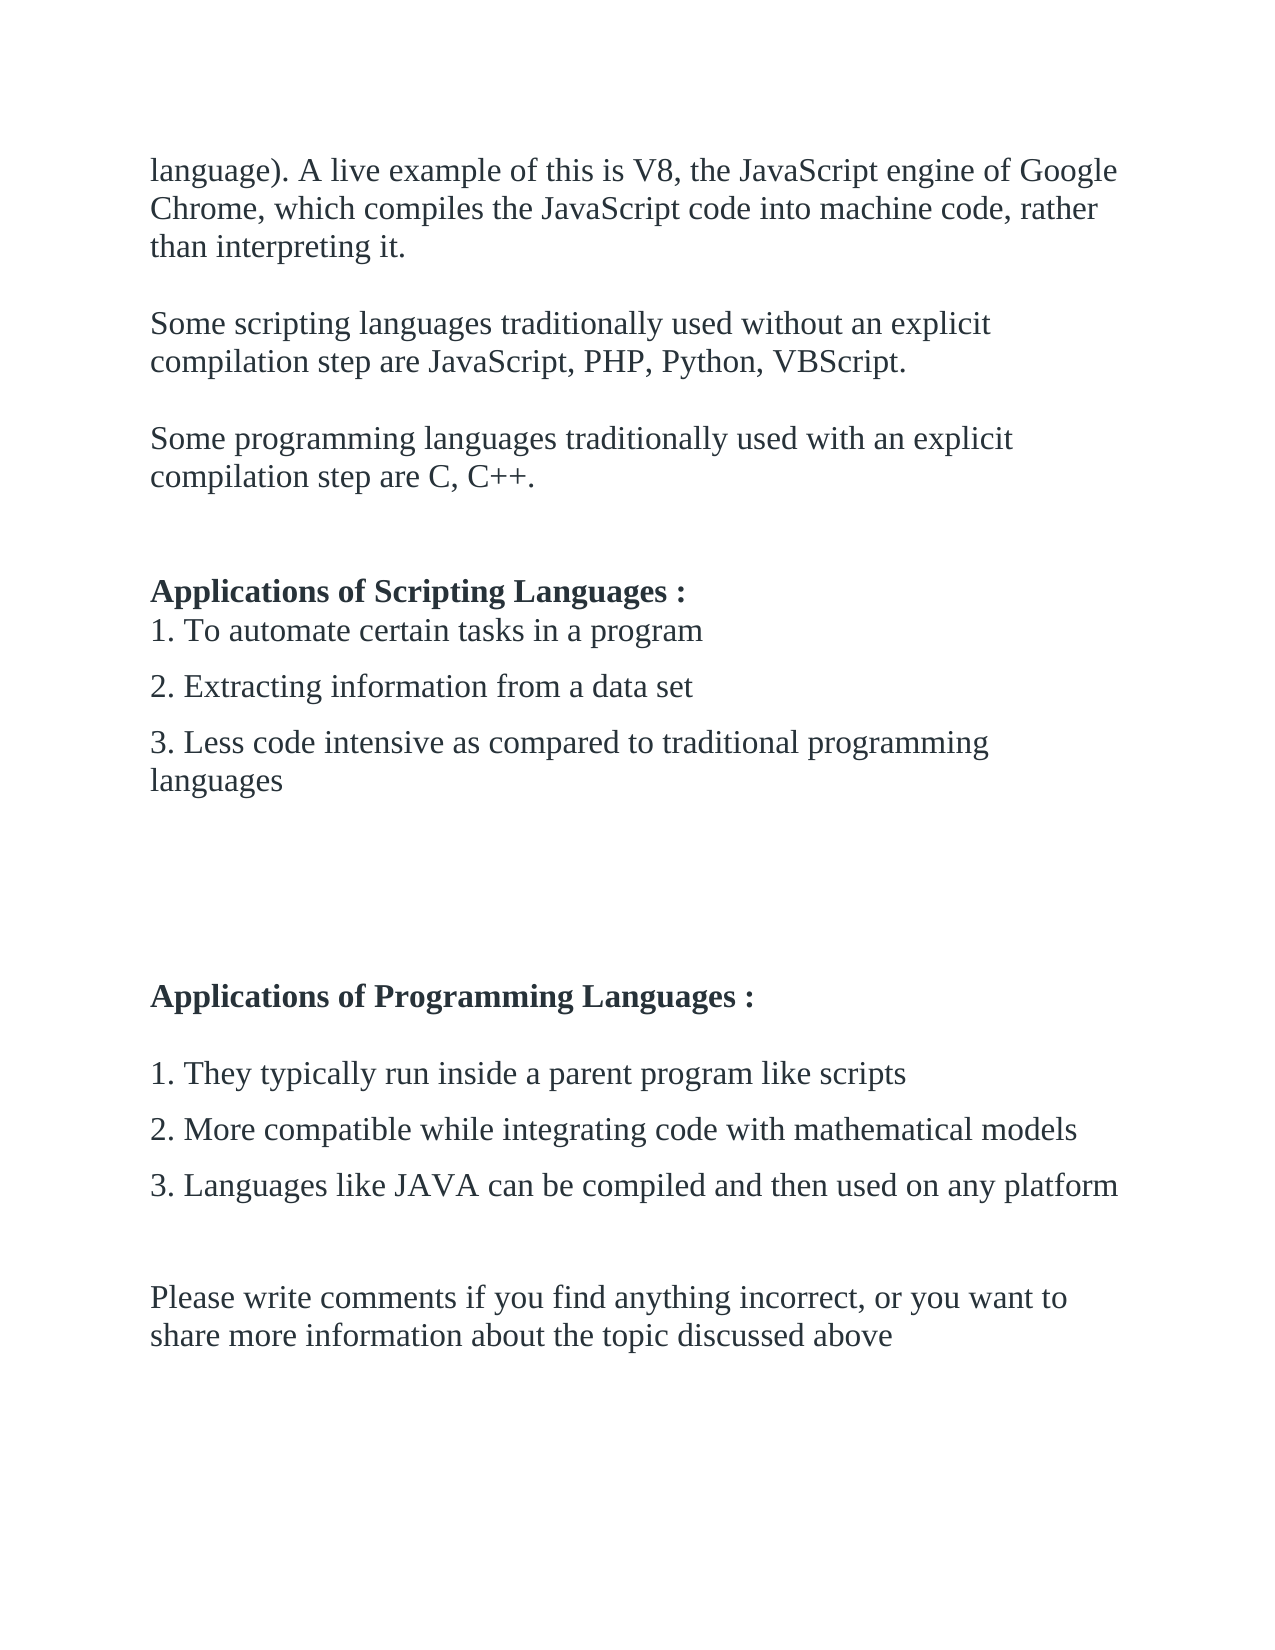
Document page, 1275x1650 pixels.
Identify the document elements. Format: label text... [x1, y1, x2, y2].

text 1. They typically run inside a parent program like scripts [150, 1053, 1125, 1092]
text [150, 150, 1125, 610]
text Applications of Programming Languages : [150, 977, 1125, 1015]
text 1. To automate certain tasks in a program [150, 610, 1125, 648]
text 3. Languages like JAVA can be compiled and then used on any platform [150, 1165, 1125, 1204]
text 2. Extracting information from a data set [150, 666, 1125, 704]
text 3. Less code intensive as compared to traditional programming languages [150, 722, 1125, 798]
text Please write comments if you find anything incorrect, or you want to share more information about the topic discussed above [150, 1277, 1125, 1354]
text 2. More compatible while integrating code with mathematical models [150, 1109, 1125, 1148]
